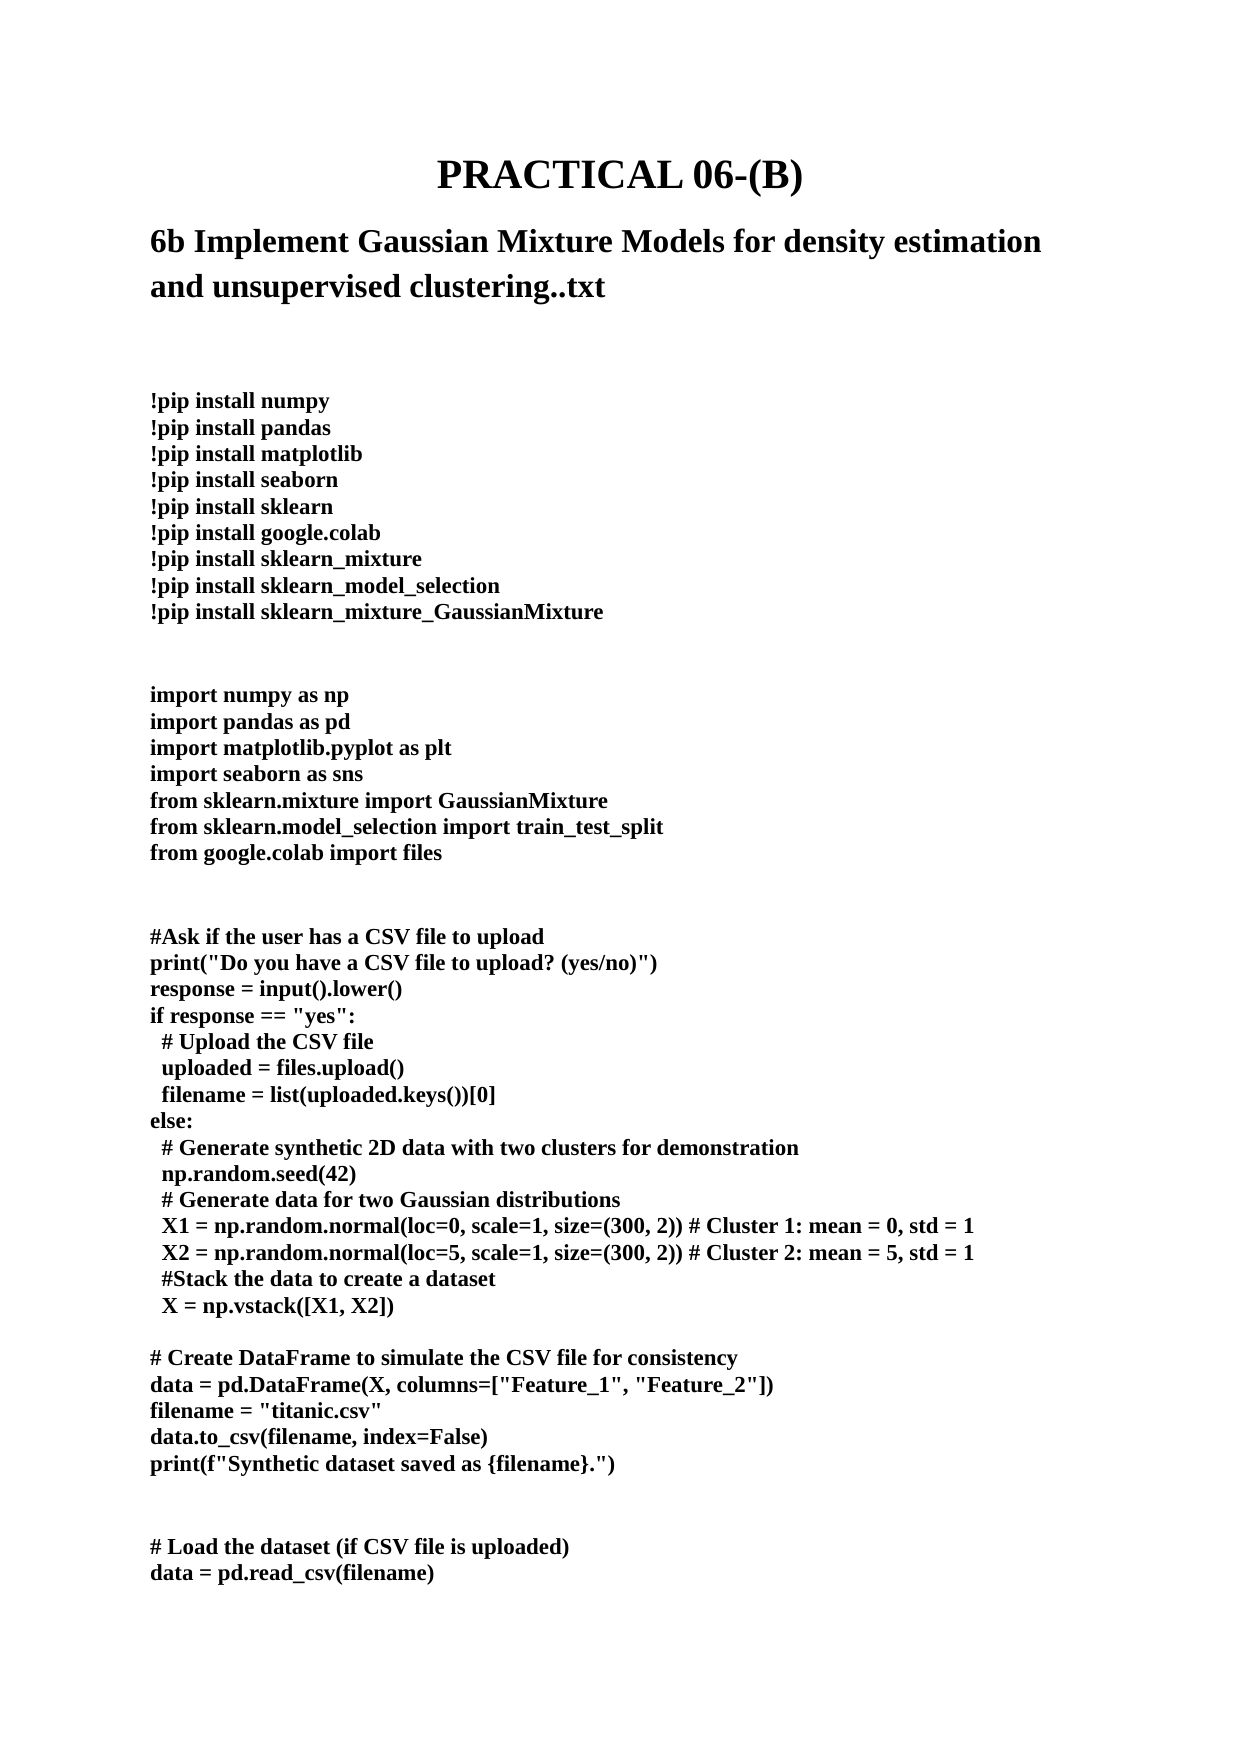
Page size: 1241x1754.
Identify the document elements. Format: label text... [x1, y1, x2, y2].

text # Generate data for two Gaussian distributions [150, 1186, 1090, 1213]
text uploaded = files.upload() [150, 1054, 1090, 1081]
text import matplotlib.pyplot as plt [150, 734, 1090, 760]
text from google.colab import files [150, 839, 1090, 866]
text 6b Implement Gaussian Mixture Models for density estimation and unsupervised clustering..txt [150, 222, 1090, 304]
text X1 = np.random.normal(loc=0, scale=1, size=(300, 2)) # Cluster 1: mean = 0, std = 1 [150, 1213, 1090, 1239]
text if response == "yes": [150, 1002, 1090, 1028]
text !pip install google.colab [150, 519, 1090, 545]
text filename = list(uploaded.keys())[0] [150, 1081, 1090, 1107]
text #Ask if the user has a CSV file to upload [150, 923, 1090, 949]
text !pip install matplotlib [150, 440, 1090, 466]
text X2 = np.random.normal(loc=5, scale=1, size=(300, 2)) # Cluster 2: mean = 5, std = 1 [150, 1239, 1090, 1265]
text data.to_csv(filename, index=False) [150, 1423, 1090, 1450]
text !pip install sklearn [150, 493, 1090, 519]
text !pip install pandas [150, 414, 1090, 440]
text else: [150, 1107, 1090, 1133]
text import seaborn as sns [150, 760, 1090, 787]
text from sklearn.mixture import GaussianMixture [150, 787, 1090, 813]
text import pandas as pd [150, 708, 1090, 734]
text #Stack the data to create a dataset [150, 1265, 1090, 1292]
text from sklearn.model_selection import train_test_split [150, 813, 1090, 839]
text np.random.seed(42) [150, 1160, 1090, 1186]
text print(f"Synthetic dataset saved as {filename}.") [150, 1450, 1090, 1476]
text data = pd.DataFrame(X, columns=["Feature_1", "Feature_2"]) [150, 1371, 1090, 1397]
text # Create DataFrame to simulate the CSV file for consistency [150, 1344, 1090, 1371]
text # Generate synthetic 2D data with two clusters for demonstration [150, 1133, 1090, 1160]
text filename = "titanic.csv" [150, 1397, 1090, 1423]
text X = np.vstack([X1, X2]) [150, 1292, 1090, 1318]
text print("Do you have a CSV file to upload? (yes/no)") [150, 949, 1090, 975]
text !pip install seaborn [150, 466, 1090, 493]
text !pip install sklearn_mixture_GaussianMixture [150, 598, 1090, 624]
text # Load the dataset (if CSV file is uploaded) [150, 1533, 1090, 1559]
text PRACTICAL 06-(B) [150, 150, 1090, 198]
text # Upload the CSV file [150, 1028, 1090, 1054]
text !pip install numpy [150, 387, 1090, 414]
text import numpy as np [150, 681, 1090, 708]
text response = input().lower() [150, 975, 1090, 1002]
text !pip install sklearn_mixture [150, 545, 1090, 572]
text data = pd.read_csv(filename) [150, 1559, 1090, 1586]
text !pip install sklearn_model_selection [150, 572, 1090, 598]
